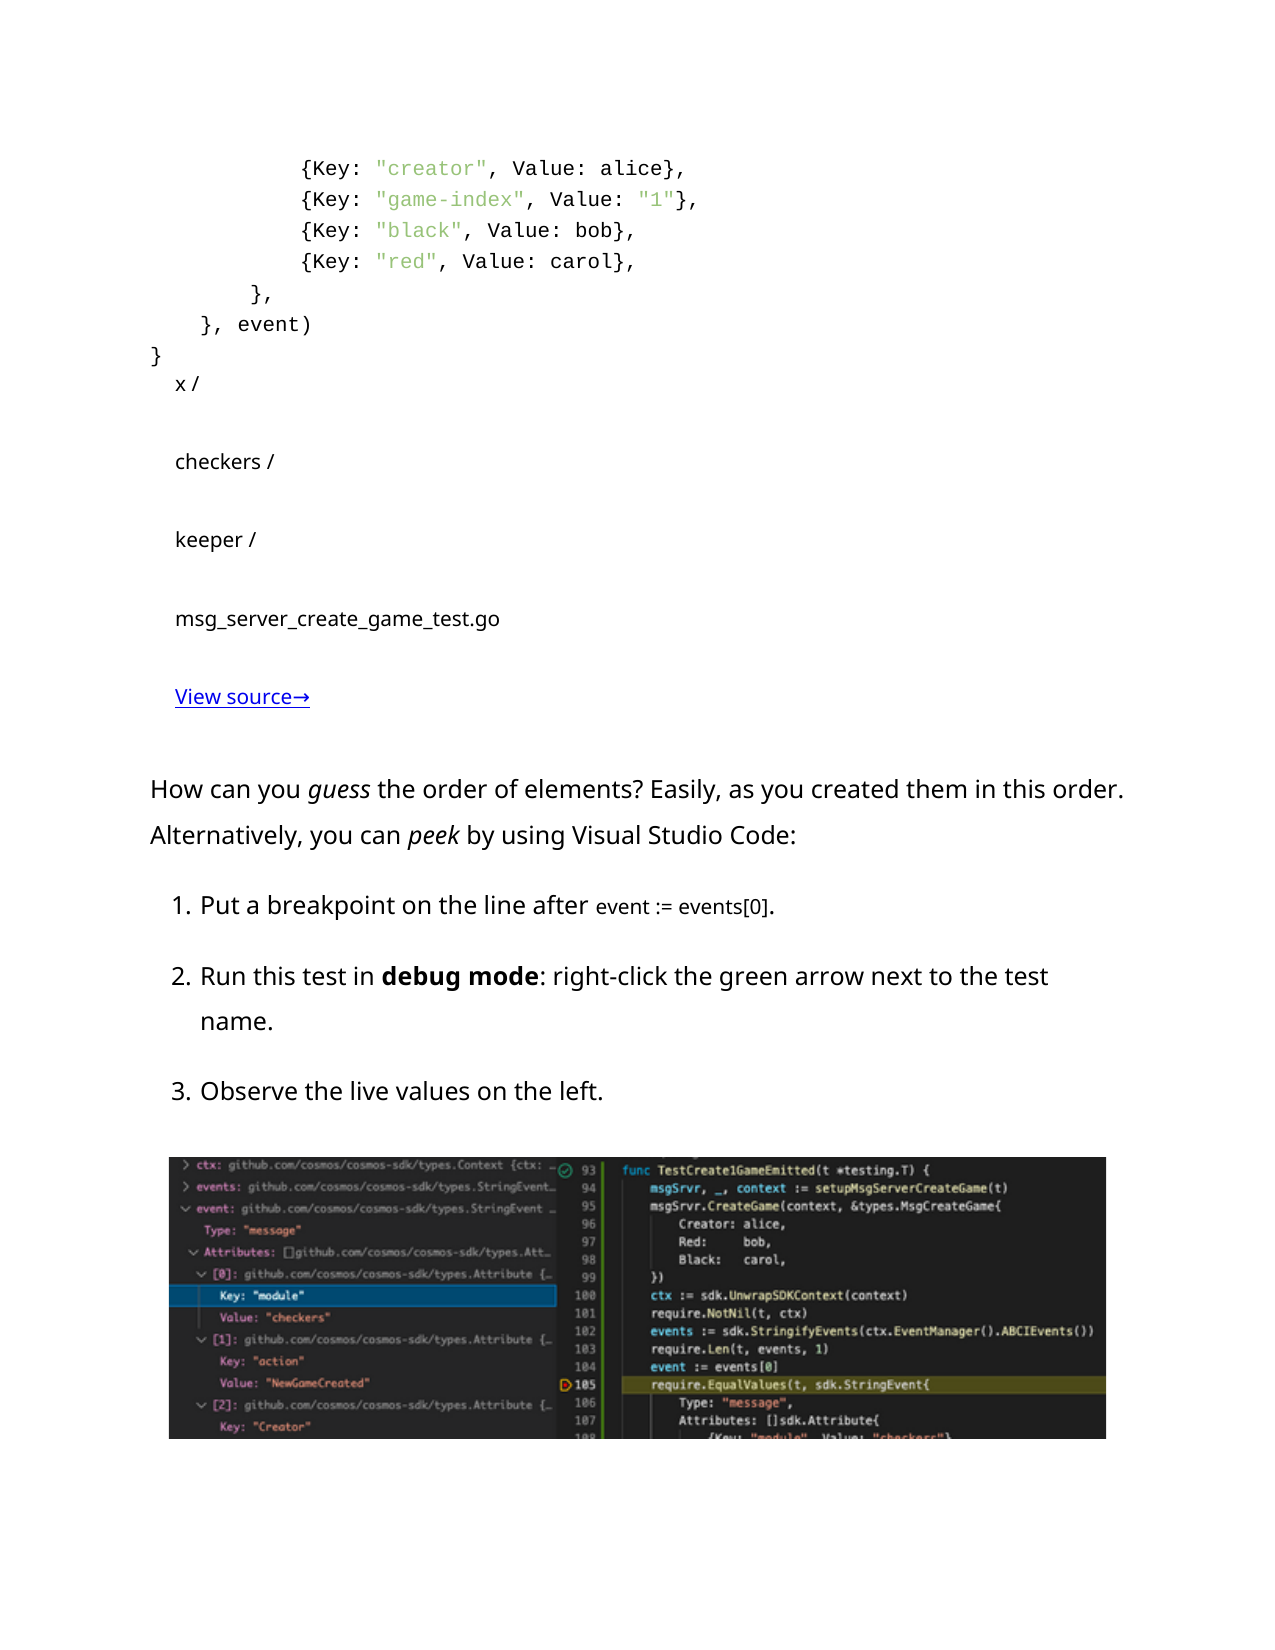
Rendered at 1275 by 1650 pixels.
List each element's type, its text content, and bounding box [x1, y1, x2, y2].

text x / [175, 369, 1100, 397]
text {Key: "game-index", Value: "1"}, [150, 181, 1125, 212]
text }, event) [150, 306, 1125, 337]
text How can you guess the order of elements? Easily, as you created them in this order. Alternatively, you can peek by using Visual Studio Code: [150, 761, 1125, 852]
text checkers / [175, 447, 1100, 476]
text } [150, 337, 1125, 369]
text }, [150, 275, 1125, 306]
list Observe the live values on the left. [171, 1062, 1125, 1108]
text msg_server_create_game_test.go [175, 604, 1100, 632]
text {Key: "creator", Value: alice}, [150, 150, 1125, 181]
list Put a breakpoint on the line after event := events[0]. [171, 877, 1125, 922]
text {Key: "red", Value: carol}, [150, 244, 1125, 275]
text View source→ [175, 682, 1080, 711]
picture [168, 1157, 1107, 1439]
text {Key: "black", Value: bob}, [150, 212, 1125, 244]
list Run this test in debug mode: right-click the green arrow next to the test name. [171, 947, 1125, 1037]
text keeper / [175, 526, 1100, 554]
